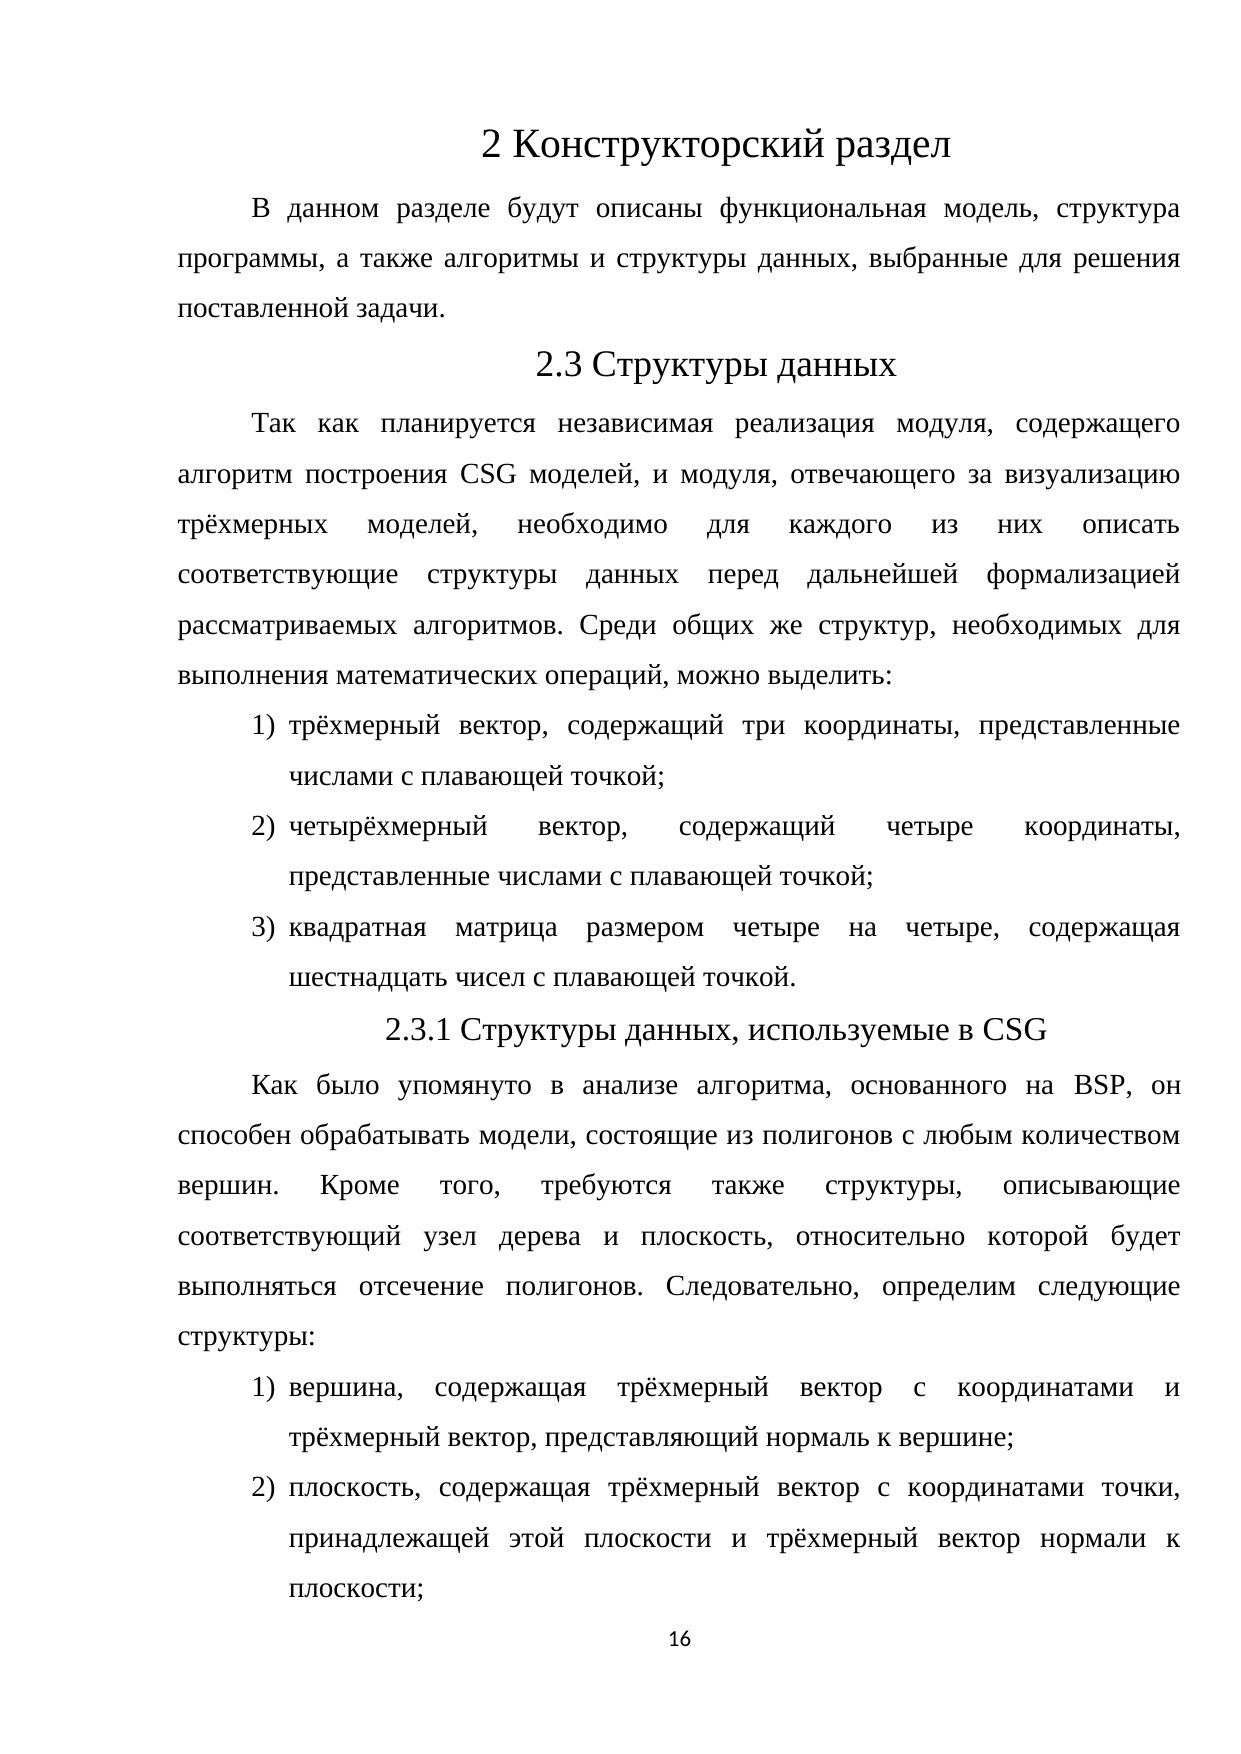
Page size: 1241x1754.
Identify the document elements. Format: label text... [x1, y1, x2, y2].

text 2 Конструкторский раздел [177, 118, 1181, 166]
text В данном разделе будут описаны функциональная модель, структура программы, а также алгоритмы и структуры данных, выбранные для решения поставленной задачи. [177, 190, 1181, 324]
list вершина, содержащая трёхмерный вектор с координатами и трёхмерный вектор, представляющий нормаль к вершине; [251, 1369, 1181, 1453]
text 2.3 Структуры данных [177, 341, 1181, 384]
list четырёхмерный вектор, содержащий четыре координаты, представленные числами с плавающей точкой; [251, 808, 1181, 892]
text Как было упомянуто в анализе алгоритма, основанного на BSP, он способен обрабатывать модели, состоящие из полигонов с любым количеством вершин. Кроме того, требуются также структуры, описывающие соответствующий узел дерева и плоскость, относительно которой будет выполняться отсечение полигонов. Следовательно, определим следующие структуры: [177, 1067, 1181, 1352]
text 2.3.1 Структуры данных, используемые в CSG [177, 1009, 1181, 1048]
list трёхмерный вектор, содержащий три координаты, представленные числами с плавающей точкой; [251, 707, 1181, 791]
list квадратная матрица размером четыре на четыре, содержащая шестнадцать чисел с плавающей точкой. [251, 909, 1181, 993]
text Так как планируется независимая реализация модуля, содержащего алгоритм построения CSG моделей, и модуля, отвечающего за визуализацию трёхмерных моделей, необходимо для каждого из них описать соответствующие структуры данных перед дальнейшей формализацией рассматриваемых алгоритмов. Среди общих же структур, необходимых для выполнения математических операций, можно выделить: [177, 406, 1181, 691]
list плоскость, содержащая трёхмерный вектор с координатами точки, принадлежащей этой плоскости и трёхмерный вектор нормали к плоскости; [251, 1469, 1181, 1603]
